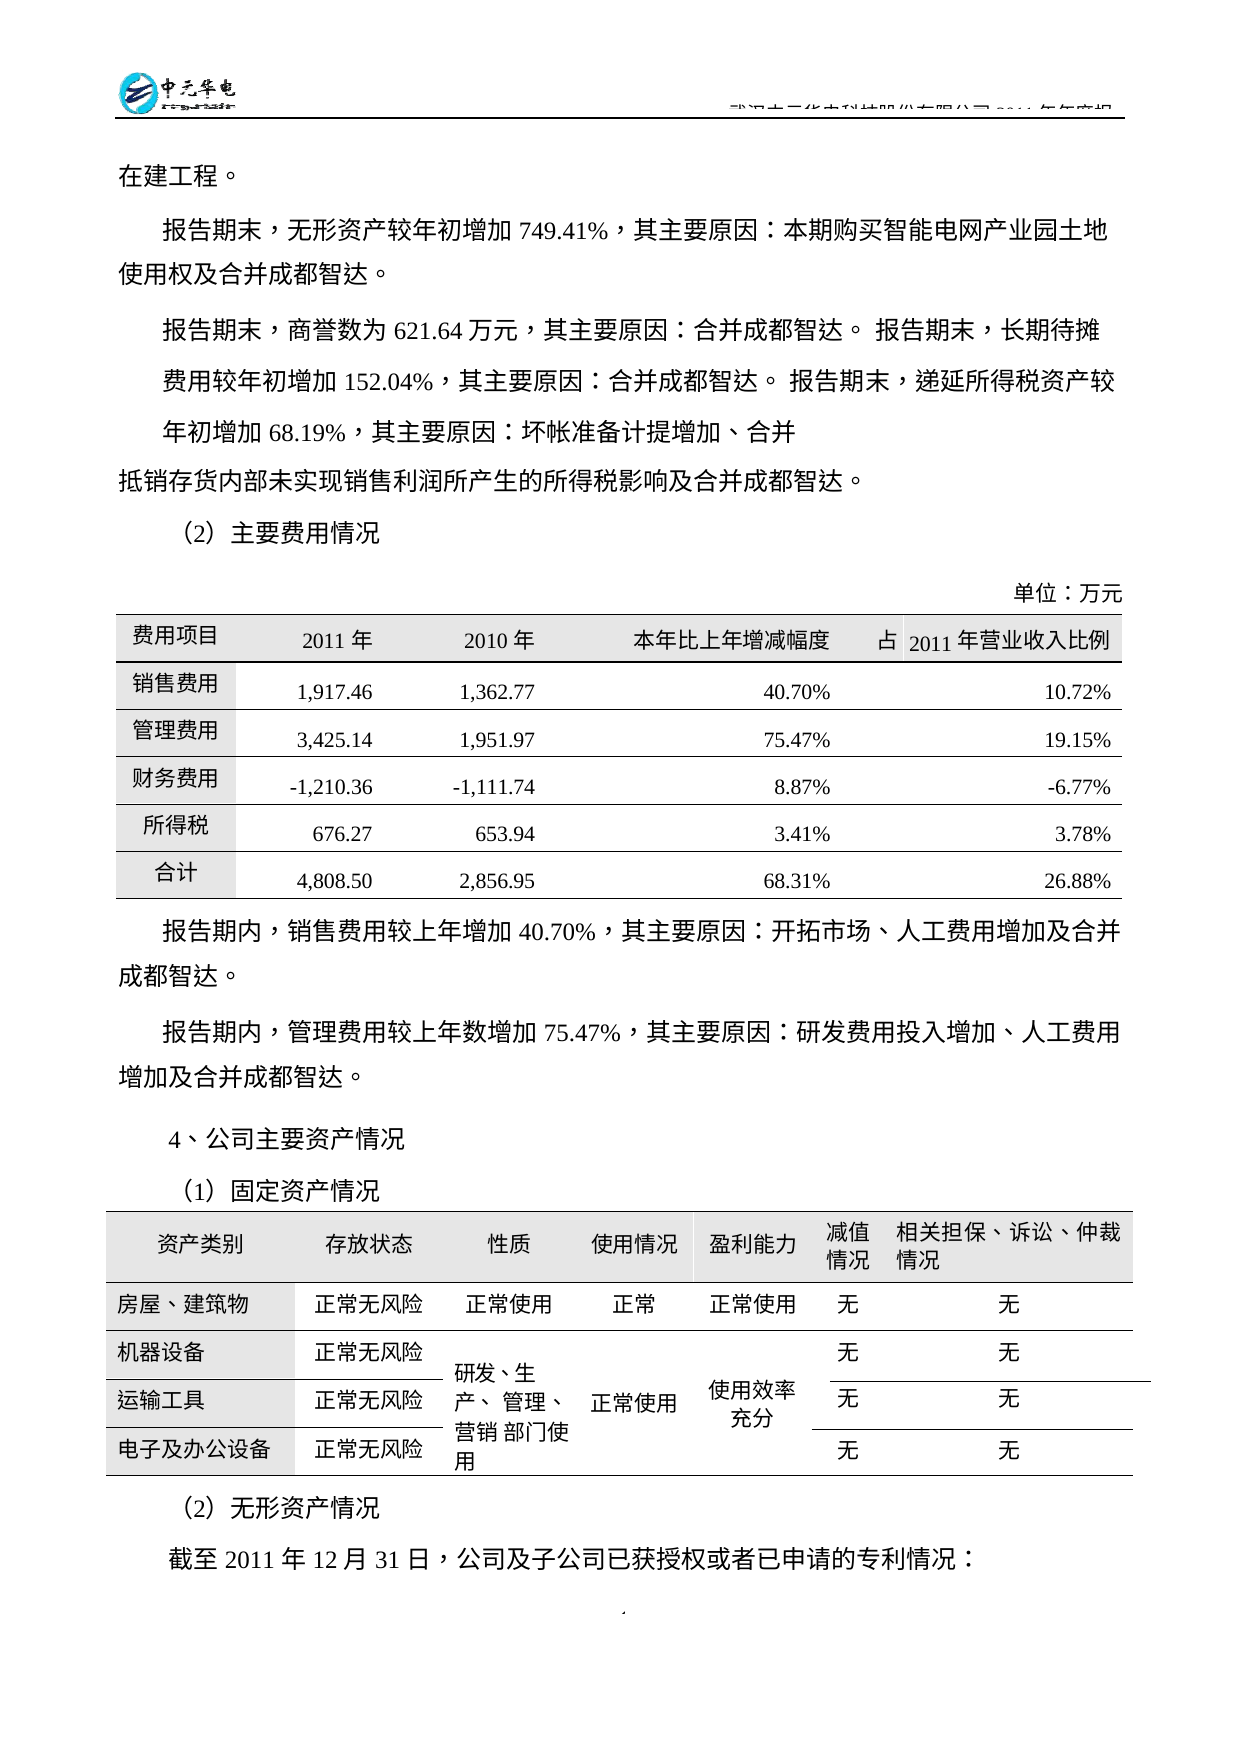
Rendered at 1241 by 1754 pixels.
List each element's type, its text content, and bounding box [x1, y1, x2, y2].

table_cell 电子及办公设备 [106, 1428, 295, 1475]
text 报告期末，无形资产较年初增加 749.41%，其主要原因：本期购买智能电网产业园土地 使用权及合并成都智达。 [118, 212, 1117, 291]
table_cell 75.47% [584, 710, 853, 756]
table_cell 2,856.95 [412, 852, 584, 898]
table_cell 所得税 [116, 805, 236, 851]
table_header 存放状态 [295, 1212, 443, 1282]
table_cell 正常 [583, 1283, 693, 1330]
table_cell 研发、生产、 管理、营销 部门使用 [443, 1331, 583, 1475]
table_header 占 [853, 615, 903, 661]
table_header 2010 年 [412, 615, 584, 661]
table_cell 使用效率 充分 [694, 1331, 804, 1475]
table_cell 正常无风险 [295, 1283, 443, 1330]
text （2）无形资产情况 [168, 1490, 921, 1524]
table_cell 财务费用 [116, 757, 236, 803]
table_cell 40.70% [584, 663, 853, 709]
table_cell 4,808.50 [236, 852, 412, 898]
text （2）主要费用情况 [168, 515, 921, 549]
table_cell 3.41% [584, 805, 853, 851]
table_header 资产类别 [106, 1212, 295, 1282]
text （1）固定资产情况 [168, 1173, 921, 1207]
table_header 费用项目 [116, 615, 236, 661]
table_header 2011 年 [236, 615, 412, 661]
table_cell 10.72% [853, 663, 1122, 709]
picture [118, 67, 236, 116]
table_header 盈利能力 [694, 1212, 804, 1282]
table_header 减值 相关担保、诉讼、仲裁 情况 情况 [804, 1212, 1133, 1282]
table_header 性质 [443, 1212, 583, 1282]
table_cell 房屋、建筑物 [106, 1283, 295, 1330]
table_cell 8.87% [584, 757, 853, 803]
table_cell 653.94 [412, 805, 584, 851]
table_cell 1,362.77 [412, 663, 584, 709]
table_header 本年比上年增减幅度 [584, 615, 853, 661]
table_cell 26.88% [853, 852, 1122, 898]
table_cell 19.15% [853, 710, 1122, 756]
table_header 2011 [904, 615, 955, 661]
table_cell 3,425.14 [236, 710, 412, 756]
table_cell 676.27 [236, 805, 412, 851]
text 在建工程。 [118, 159, 921, 193]
table_cell -6.77% [853, 757, 1122, 803]
table_cell 管理费用 [116, 710, 236, 756]
table_cell 3.78% [853, 805, 1122, 851]
table_cell 正常无风险 [295, 1380, 443, 1427]
table_cell 68.31% [584, 852, 853, 898]
table_cell 1,951.97 [412, 710, 584, 756]
table_cell 机器设备 [106, 1331, 295, 1378]
table_cell -1,111.74 [412, 757, 584, 803]
text 单位：万元 [96, 578, 1123, 608]
text 4、公司主要资产情况 [168, 1122, 921, 1156]
table_cell 运输工具 [106, 1380, 295, 1427]
text 报告期末，商誉数为 621.64 万元，其主要原因：合并成都智达。 报告期末，长期待摊费用较年初增加 152.04%，其主要原因：合并成都智达。 报告期末，递延所得税资产较年初增加 68.19%，其主要原因：坏帐准备计提增加、合并 [162, 313, 1123, 449]
text 报告期内，管理费用较上年数增加 75.47%，其主要原因：研发费用投入增加、人工费用 增加及合并成都智达。 [118, 1015, 1123, 1093]
table_cell 无 无 [804, 1283, 1133, 1330]
table_cell 销售费用 [116, 663, 236, 709]
table_cell 正常使用 [583, 1331, 693, 1475]
table_cell 1,917.46 [236, 663, 412, 709]
table_cell 合计 [116, 852, 236, 898]
text 报告期内，销售费用较上年增加 40.70%，其主要原因：开拓市场、人工费用增加及合并 成都智达。 [118, 913, 1123, 993]
table_header 年营业收入比例 [955, 615, 1122, 661]
table_cell 正常无风险 [295, 1331, 443, 1378]
text 抵销存货内部未实现销售利润所产生的所得税影响及合并成都智达。 [118, 466, 921, 496]
table_cell 正常无风险 [295, 1428, 443, 1475]
table_cell 正常使用 [694, 1283, 804, 1330]
table_cell -1,210.36 [236, 757, 412, 803]
table_header 使用情况 [583, 1212, 693, 1282]
table_cell 正常使用 [443, 1283, 583, 1330]
text 截至 2011 年 12 月 31 日，公司及子公司已获授权或者已申请的专利情况： [168, 1542, 1123, 1576]
table_cell 无 无 无 无 无 无 [804, 1331, 1133, 1475]
